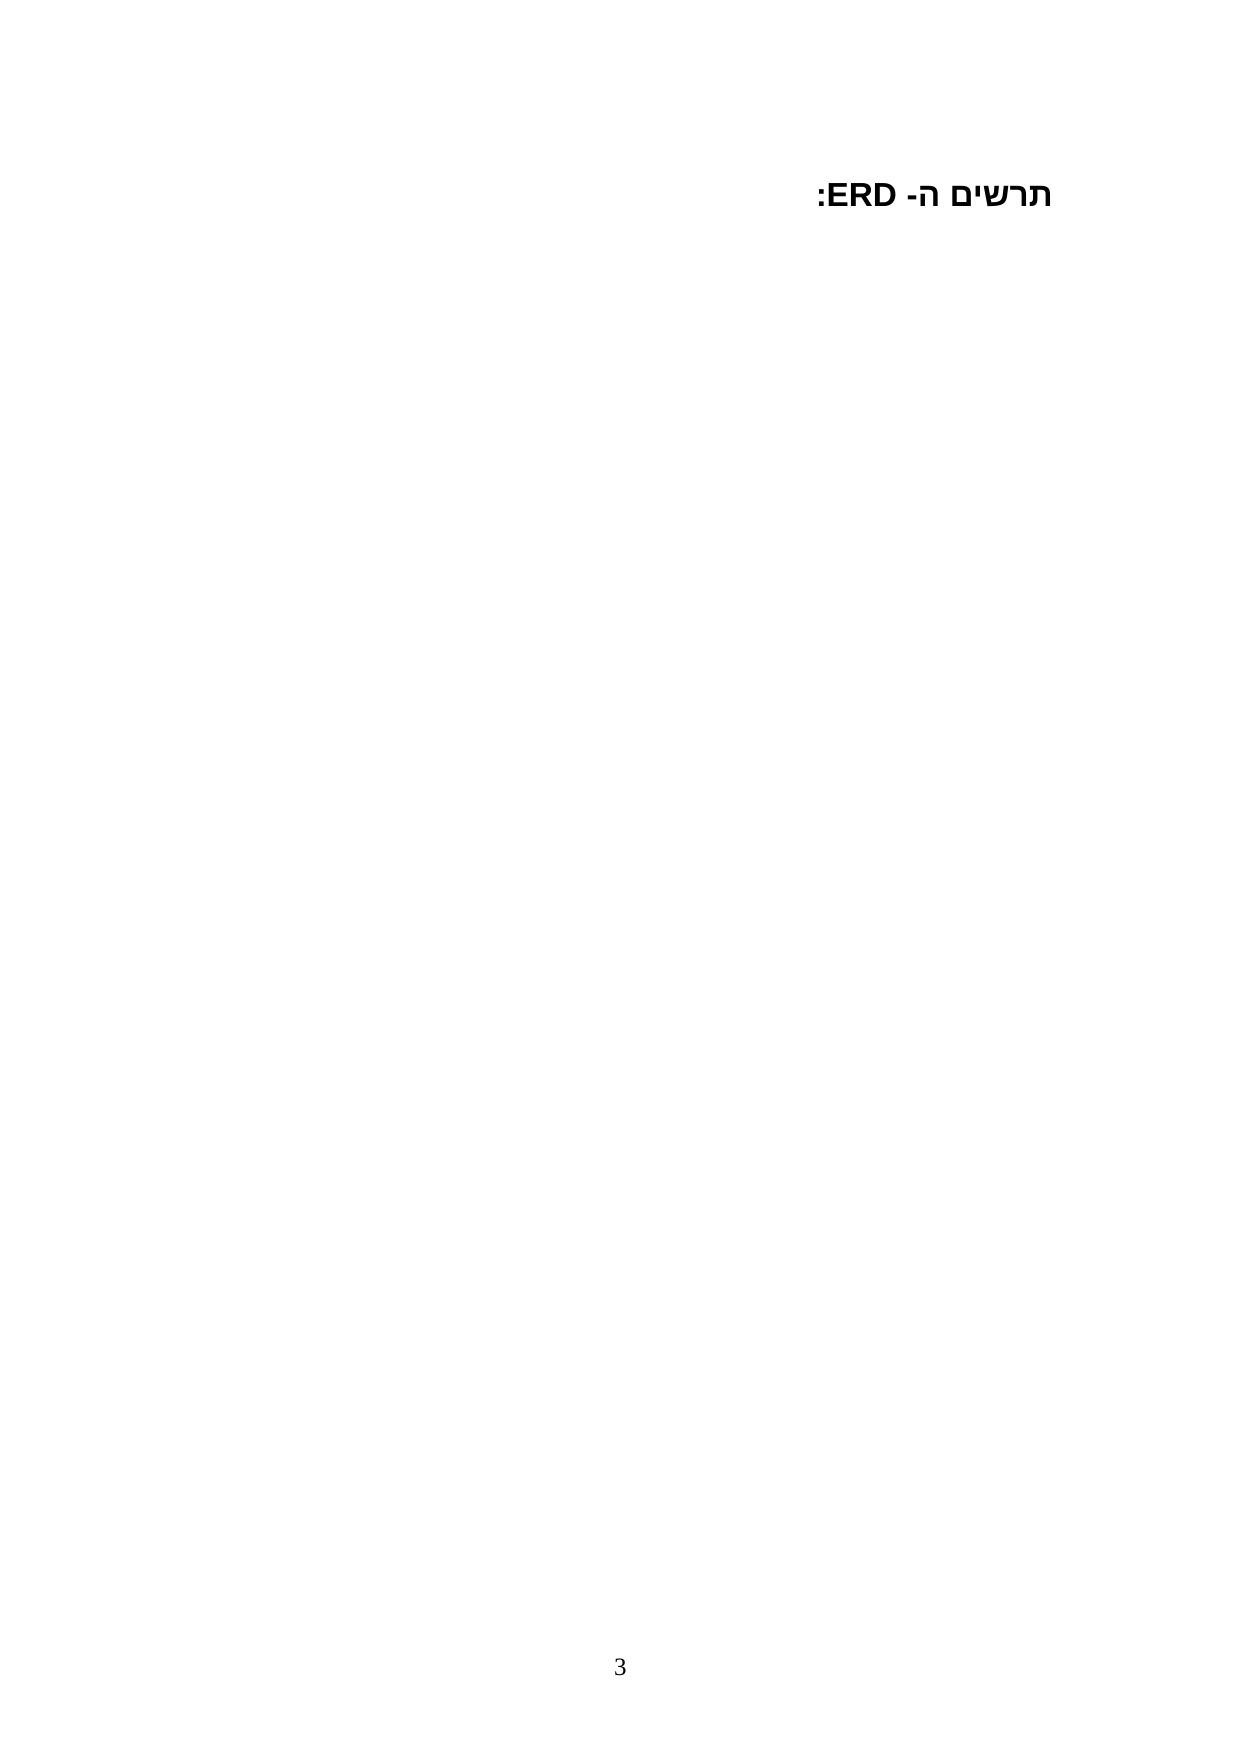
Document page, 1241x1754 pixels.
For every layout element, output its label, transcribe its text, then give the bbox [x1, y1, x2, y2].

subtitle תרשים ה- ERD: [187, 175, 1053, 213]
